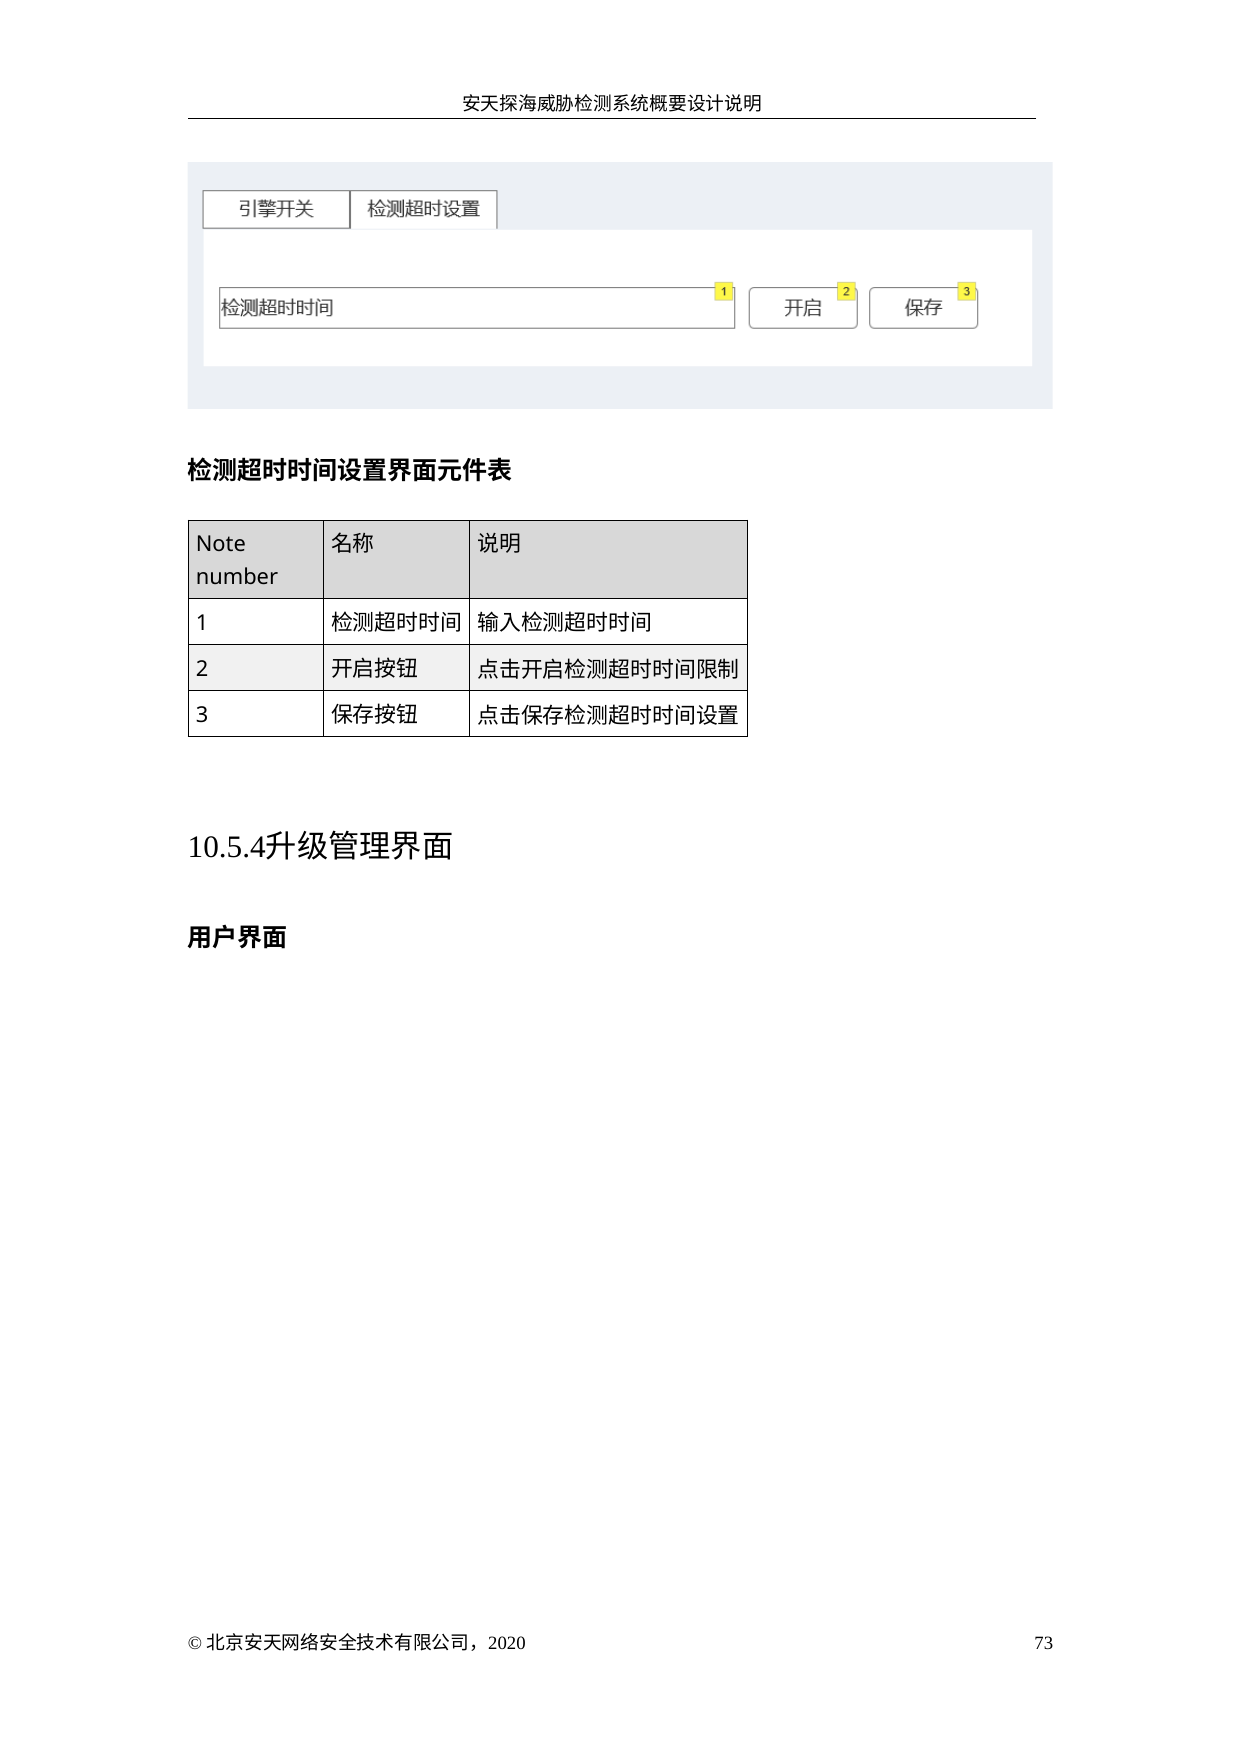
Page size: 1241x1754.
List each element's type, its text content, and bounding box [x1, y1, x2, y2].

picture [187, 162, 1053, 409]
table_cell 点击开启检测超时时间限制 [470, 645, 747, 690]
table_cell 点击保存检测超时时间设置 [470, 691, 747, 736]
table_cell 3 [189, 691, 323, 736]
table_cell 检测超时时间 [324, 599, 469, 644]
subtitle 升级管理界面 [187, 811, 1053, 876]
text 用户界面 [187, 903, 1053, 968]
table_header 说明 [470, 521, 747, 598]
table_cell 2 [189, 645, 323, 690]
table_cell 1 [189, 599, 323, 644]
text 检测超时时间设置界面元件表 [187, 436, 1053, 501]
table_cell 保存按钮 [324, 691, 469, 736]
table_header Note number [189, 521, 323, 598]
table_cell 开启按钮 [324, 645, 469, 690]
table_header 名称 [324, 521, 469, 598]
table_cell 输入检测超时时间 [470, 599, 747, 644]
